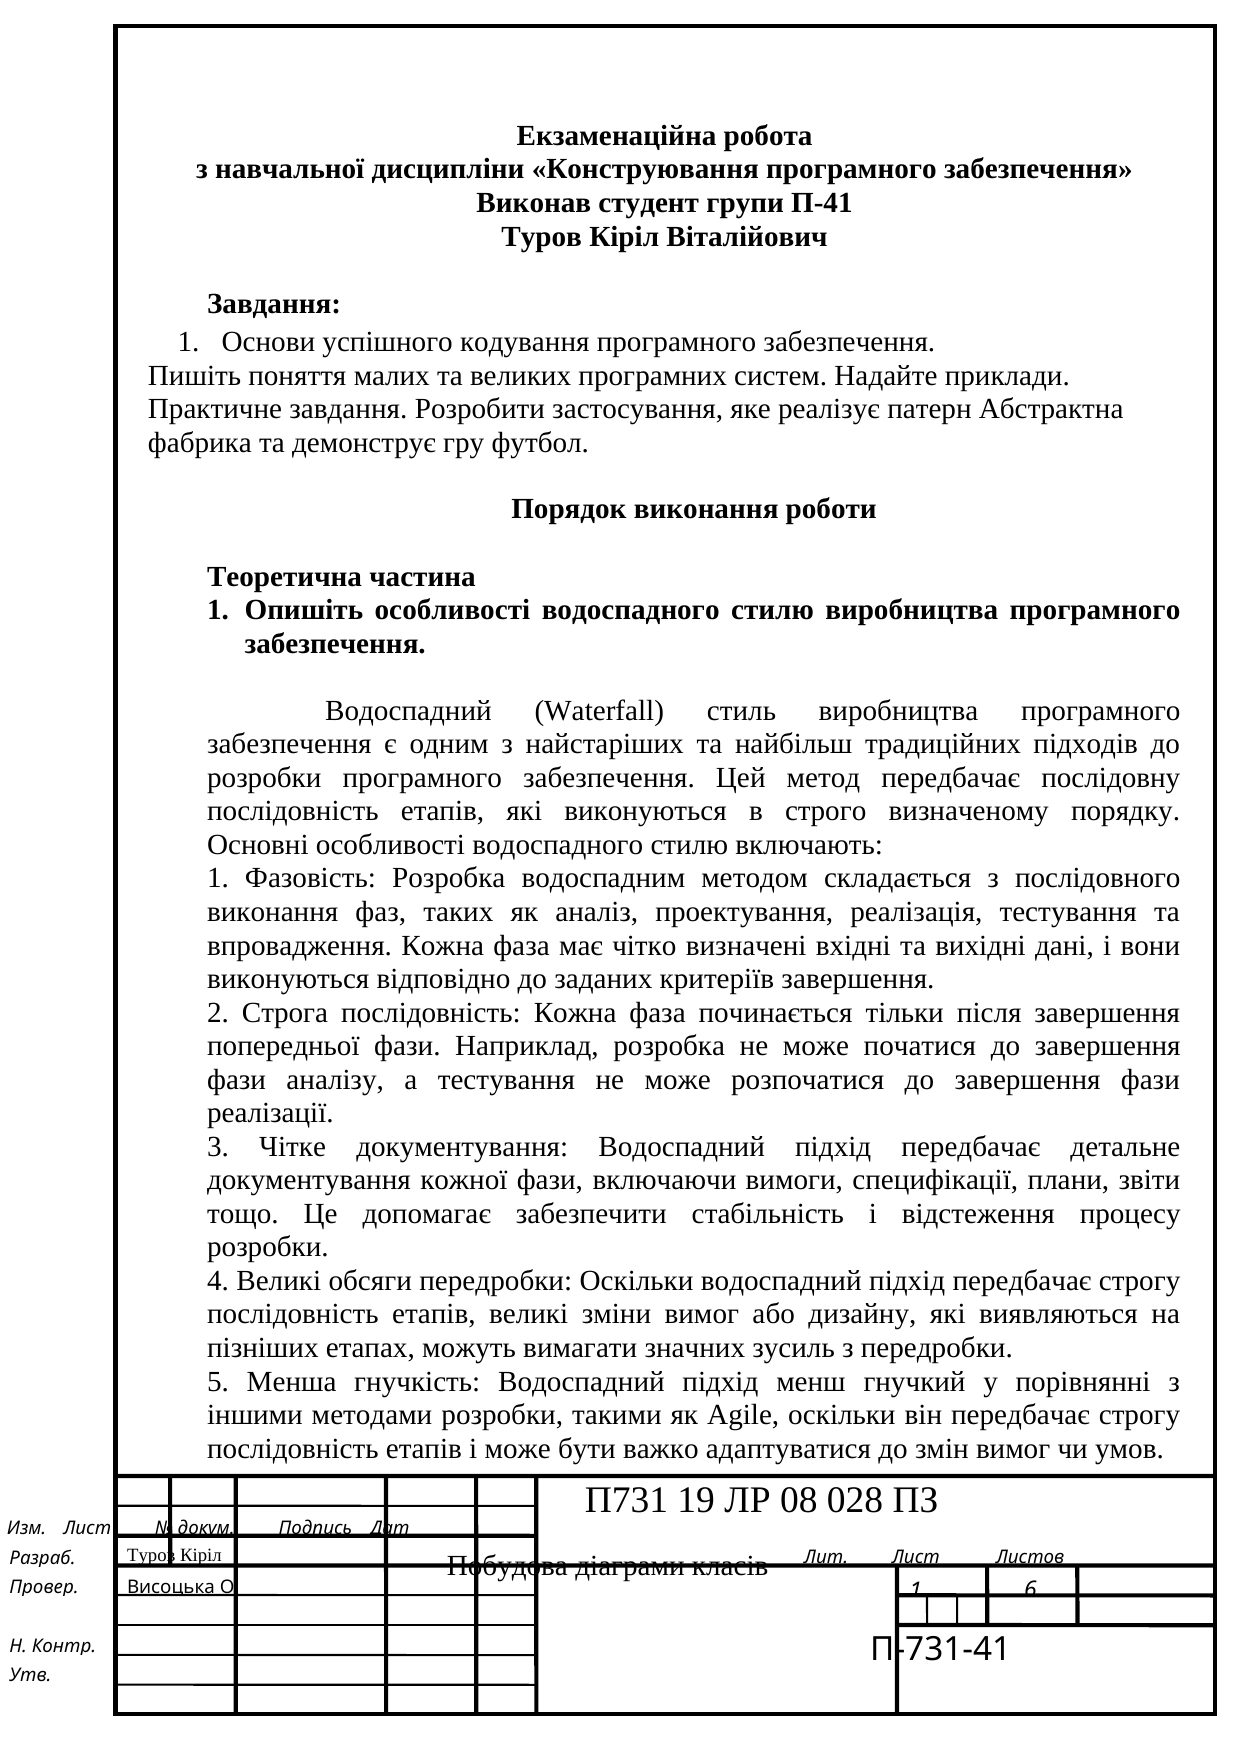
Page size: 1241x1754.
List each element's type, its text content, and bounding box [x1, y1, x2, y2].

text 5. Менша гнучкість: Водоспадний підхід менш гнучкий у порівнянні з іншими методами розробки, такими як Agile, оскільки він передбачає строгу послідовність етапів і може бути важко адаптуватися до змін вимог чи умов. [207, 1364, 1181, 1464]
text Екзаменаційна робота з навчальної дисципліни «Конструювання програмного забезпечення» [148, 118, 1181, 185]
list Основи успішного кодування програмного забезпечення. [177, 324, 1181, 358]
text Теоретична частина [148, 559, 1181, 592]
text Завдання: [148, 286, 1181, 319]
text 1. Фазовість: Розробка водоспадним методом складається з послідовного виконання фаз, таких як аналіз, проектування, реалізація, тестування та впровадження. Кожна фаза має чітко визначені вхідні та вихідні дані, і вони виконуються відповідно до заданих критеріїв завершення. [207, 861, 1181, 995]
list Опишіть особливості водоспадного стилю виробництва програмного забезпечення. [207, 592, 1181, 659]
text Водоспадний (Waterfall) стиль виробництва програмного забезпечення є одним з найстаріших та найбільш традиційних підходів до розробки програмного забезпечення. Цей метод передбачає послідовну послідовність етапів, які виконуються в строго визначеному порядку. Основні особливості водоспадного стилю включають: [207, 693, 1181, 861]
text 2. Строга послідовність: Кожна фаза починається тільки після завершення попередньої фази. Наприклад, розробка не може початися до завершення фази аналізу, а тестування не може розпочатися до завершення фази реалізації. [207, 995, 1181, 1129]
text 3. Чітке документування: Водоспадний підхід передбачає детальне документування кожної фази, включаючи вимоги, специфікації, плани, звіти тощо. Це допомагає забезпечити стабільність і відстеження процесу розробки. [207, 1129, 1181, 1263]
text Порядок виконання роботи [148, 492, 1181, 525]
text Виконав студент групи П-41 Туров Кіріл Віталійович [148, 185, 1181, 252]
text 4. Великі обсяги передробки: Оскільки водоспадний підхід передбачає строгу послідовність етапів, великі зміни вимог або дизайну, які виявляються на пізніших етапах, можуть вимагати значних зусиль з передробки. [207, 1263, 1181, 1364]
